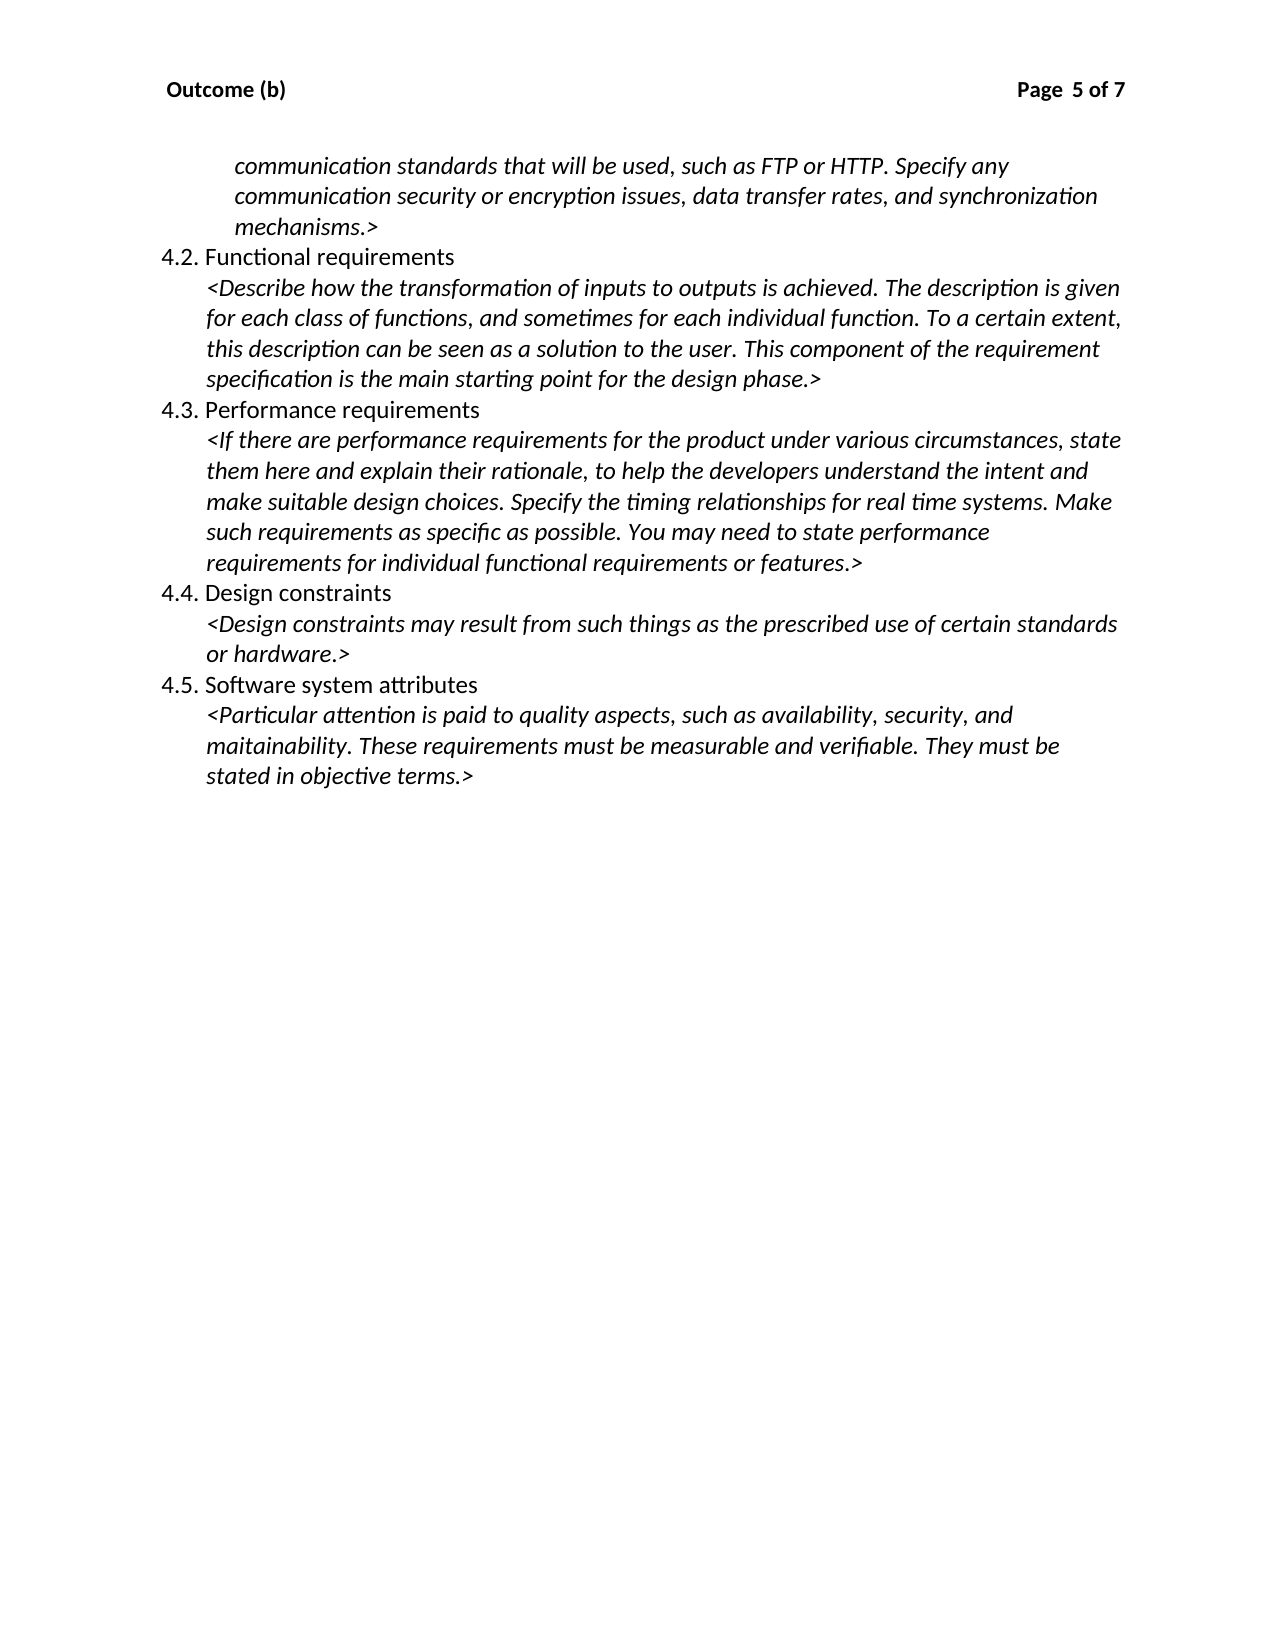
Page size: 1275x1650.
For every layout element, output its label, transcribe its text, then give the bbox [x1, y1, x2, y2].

list <Particular attention is paid to quality aspects, such as availability, security, and maitainability. These requirements must be measurable and verifiable. They must be stated in objective terms.> [206, 699, 1125, 791]
list <If there are performance requirements for the product under various circumstances, state them here and explain their rationale, to help the developers understand the intent and make suitable design choices. Specify the timing relationships for real time systems. Make such requirements as specific as possible. You may need to state performance requirements for individual functional requirements or features.> [206, 425, 1125, 577]
list 4.2. Functional requirements [150, 242, 1125, 272]
list <Describe how the transformation of inputs to outputs is achieved. The description is given for each class of functions, and sometimes for each individual function. To a certain extent, this description can be seen as a solution to the user. This component of the requirement specification is the main starting point for the design phase.> [206, 272, 1125, 394]
list 4.5. Software system attributes [150, 669, 1125, 699]
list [234, 150, 1125, 242]
list 4.3. Performance requirements [150, 394, 1125, 425]
list <Design constraints may result from such things as the prescribed use of certain standards or hardware.> [206, 608, 1125, 669]
list 4.4. Design constraints [150, 577, 1125, 608]
